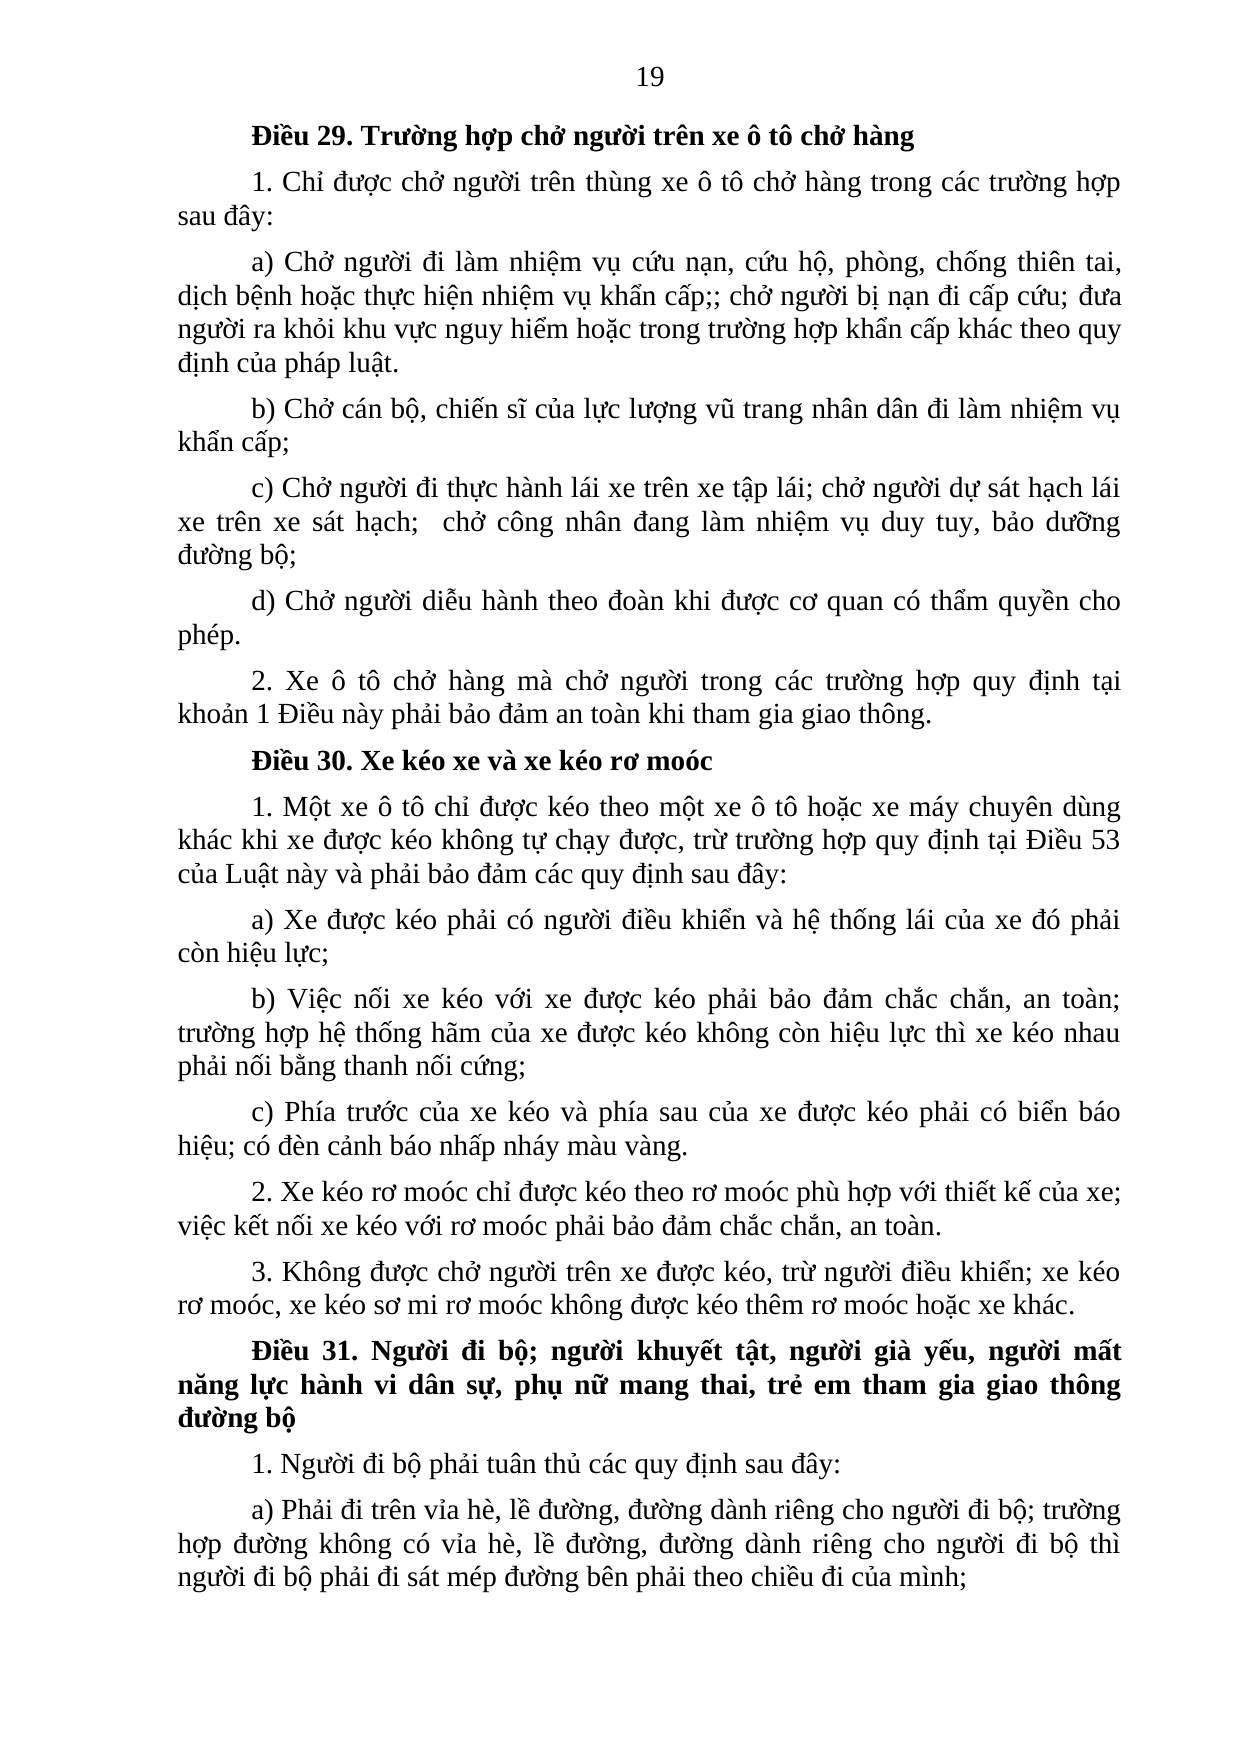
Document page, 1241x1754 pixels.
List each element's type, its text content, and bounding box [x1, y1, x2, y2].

text 2. Xe ô tô chở hàng mà chở người trong các trường hợp quy định tại khoản 1 Điều này phải bảo đảm an toàn khi tham gia giao thông. [177, 663, 1122, 730]
text 1. Một xe ô tô chỉ được kéo theo một xe ô tô hoặc xe máy chuyên dùng khác khi xe được kéo không tự chạy được, trừ trường hợp quy định tại Điều 53 của Luật này và phải bảo đảm các quy định sau đây: [177, 789, 1122, 889]
text 3. Không được chở người trên xe được kéo, trừ người điều khiển; xe kéo rơ moóc, xe kéo sơ mi rơ moóc không được kéo thêm rơ moóc hoặc xe khác. [177, 1254, 1122, 1321]
text 2. Xe kéo rơ moóc chỉ được kéo theo rơ moóc phù hợp với thiết kế của xe; việc kết nối xe kéo với rơ moóc phải bảo đảm chắc chắn, an toàn. [177, 1174, 1122, 1241]
text 1. Chỉ được chở người trên thùng xe ô tô chở hàng trong các trường hợp sau đây: [177, 164, 1122, 232]
text b) Chở cán bộ, chiến sĩ của lực lượng vũ trang nhân dân đi làm nhiệm vụ khẩn cấp; [177, 391, 1122, 458]
text a) Phải đi trên vỉa hè, lề đường, đường dành riêng cho người đi bộ; trường hợp đường không có vỉa hè, lề đường, đường dành riêng cho người đi bộ thì người đi bộ phải đi sát mép đường bên phải theo chiều đi của mình; [177, 1492, 1122, 1593]
text d) Chở người diễu hành theo đoàn khi được cơ quan có thẩm quyền cho phép. [177, 583, 1122, 651]
text a) Chở người đi làm nhiệm vụ cứu nạn, cứu hộ, phòng, chống thiên tai, dịch bệnh hoặc thực hiện nhiệm vụ khẩn cấp;; chở người bị nạn đi cấp cứu; đưa người ra khỏi khu vực nguy hiểm hoặc trong trường hợp khẩn cấp khác theo quy định của pháp luật. [177, 244, 1122, 378]
text c) Phía trước của xe kéo và phía sau của xe được kéo phải có biển báo hiệu; có đèn cảnh báo nhấp nháy màu vàng. [177, 1094, 1122, 1162]
text Điều 30. Xe kéo xe và xe kéo rơ moóc [177, 743, 1122, 776]
text b) Việc nối xe kéo với xe được kéo phải bảo đảm chắc chắn, an toàn; trường hợp hệ thống hãm của xe được kéo không còn hiệu lực thì xe kéo nhau phải nối bằng thanh nối cứng; [177, 981, 1122, 1082]
text Điều 31. Người đi bộ; người khuyết tật, người già yếu, người mất năng lực hành vi dân sự, phụ nữ mang thai, trẻ em tham gia giao thông đường bộ [177, 1333, 1122, 1434]
text Điều 29. Trường hợp chở người trên xe ô tô chở hàng [177, 118, 1122, 152]
text 1. Người đi bộ phải tuân thủ các quy định sau đây: [177, 1446, 1122, 1480]
text a) Xe được kéo phải có người điều khiển và hệ thống lái của xe đó phải còn hiệu lực; [177, 902, 1122, 969]
text c) Chở người đi thực hành lái xe trên xe tập lái; chở người dự sát hạch lái xe trên xe sát hạch; chở công nhân đang làm nhiệm vụ duy tuy, bảo dưỡng đường bộ; [177, 470, 1122, 571]
